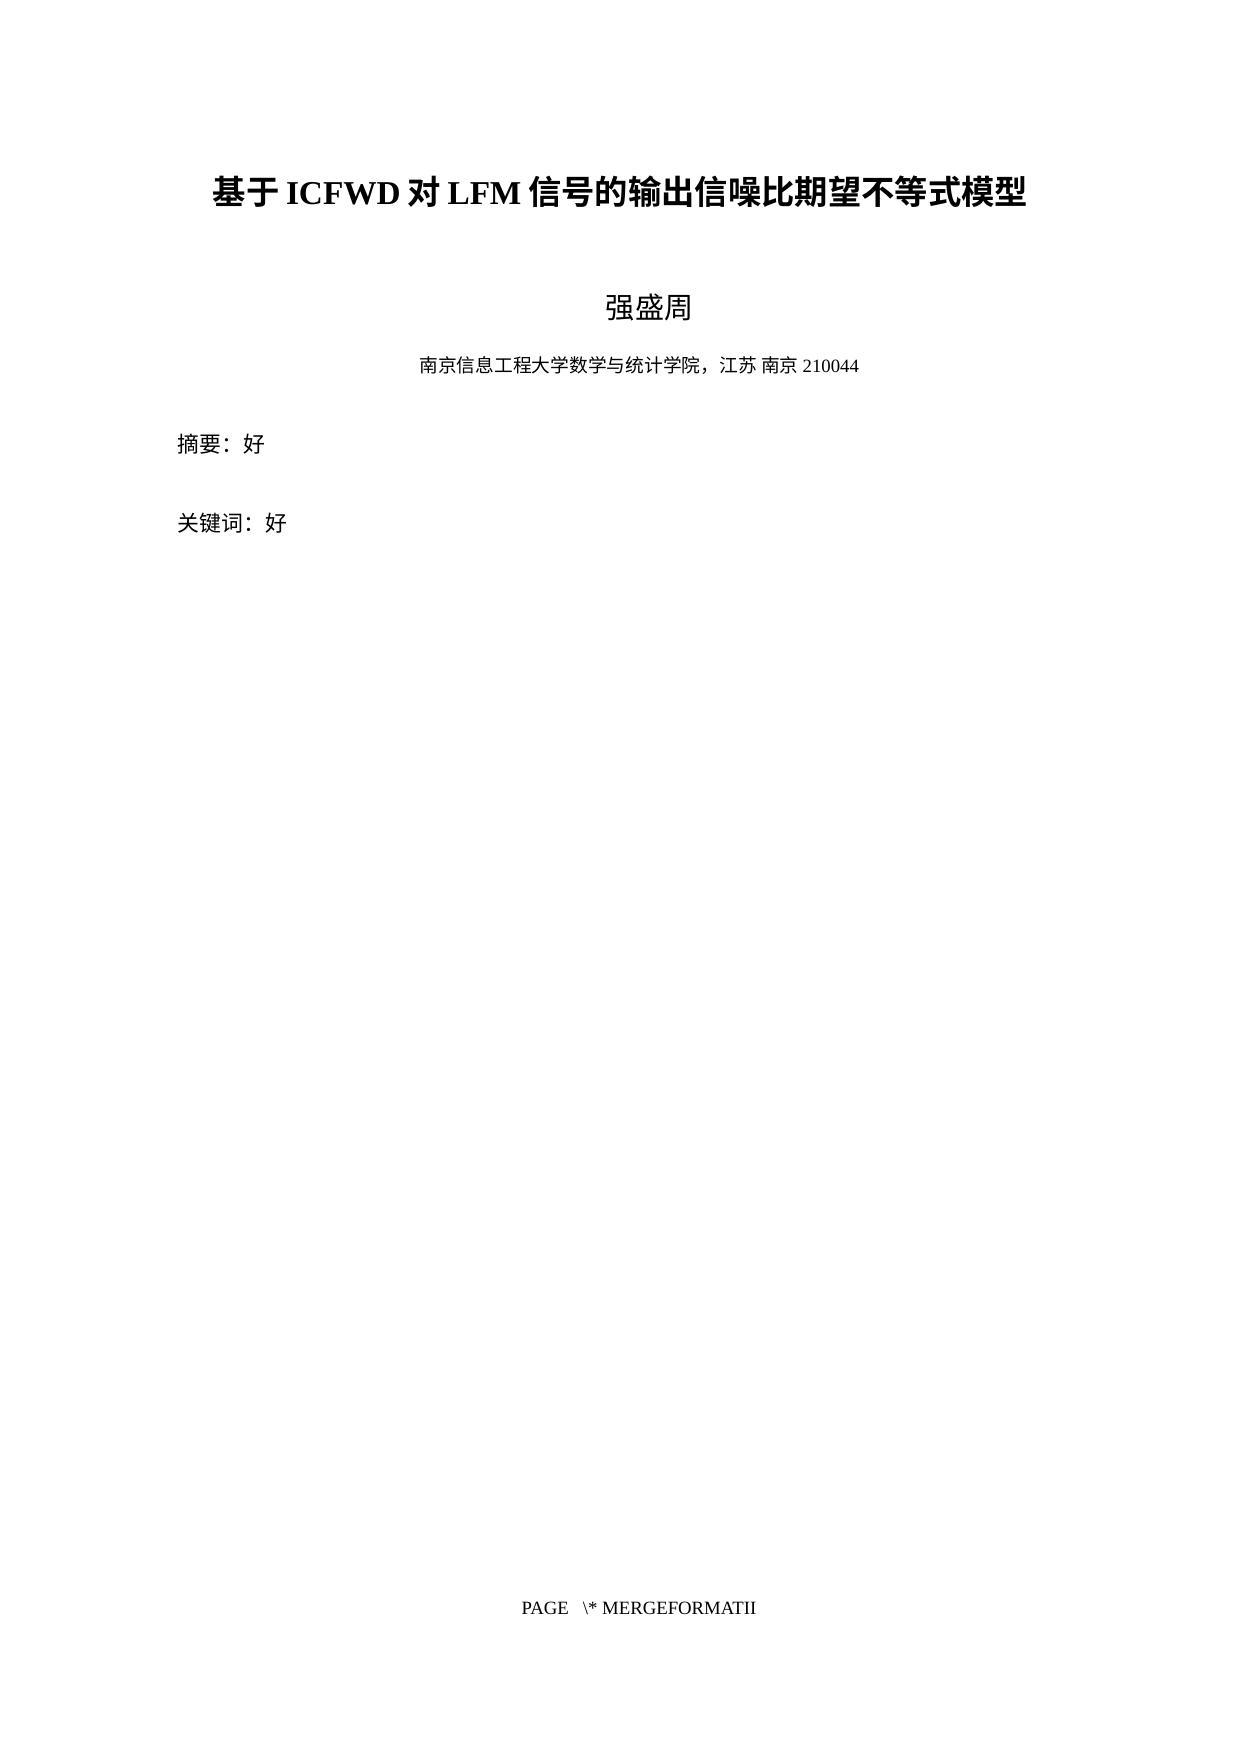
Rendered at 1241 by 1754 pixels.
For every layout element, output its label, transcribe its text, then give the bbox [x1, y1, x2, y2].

text 南京信息工程大学数学与统计学院，江苏 南京 210044 [177, 348, 1063, 381]
text 强盛周 [177, 273, 1063, 338]
text 摘要：好 [177, 427, 1063, 459]
text 关键词：好 [177, 506, 1063, 538]
title 基于ICFWD对LFM信号的输出信噪比期望不等式模型 [177, 157, 1063, 222]
